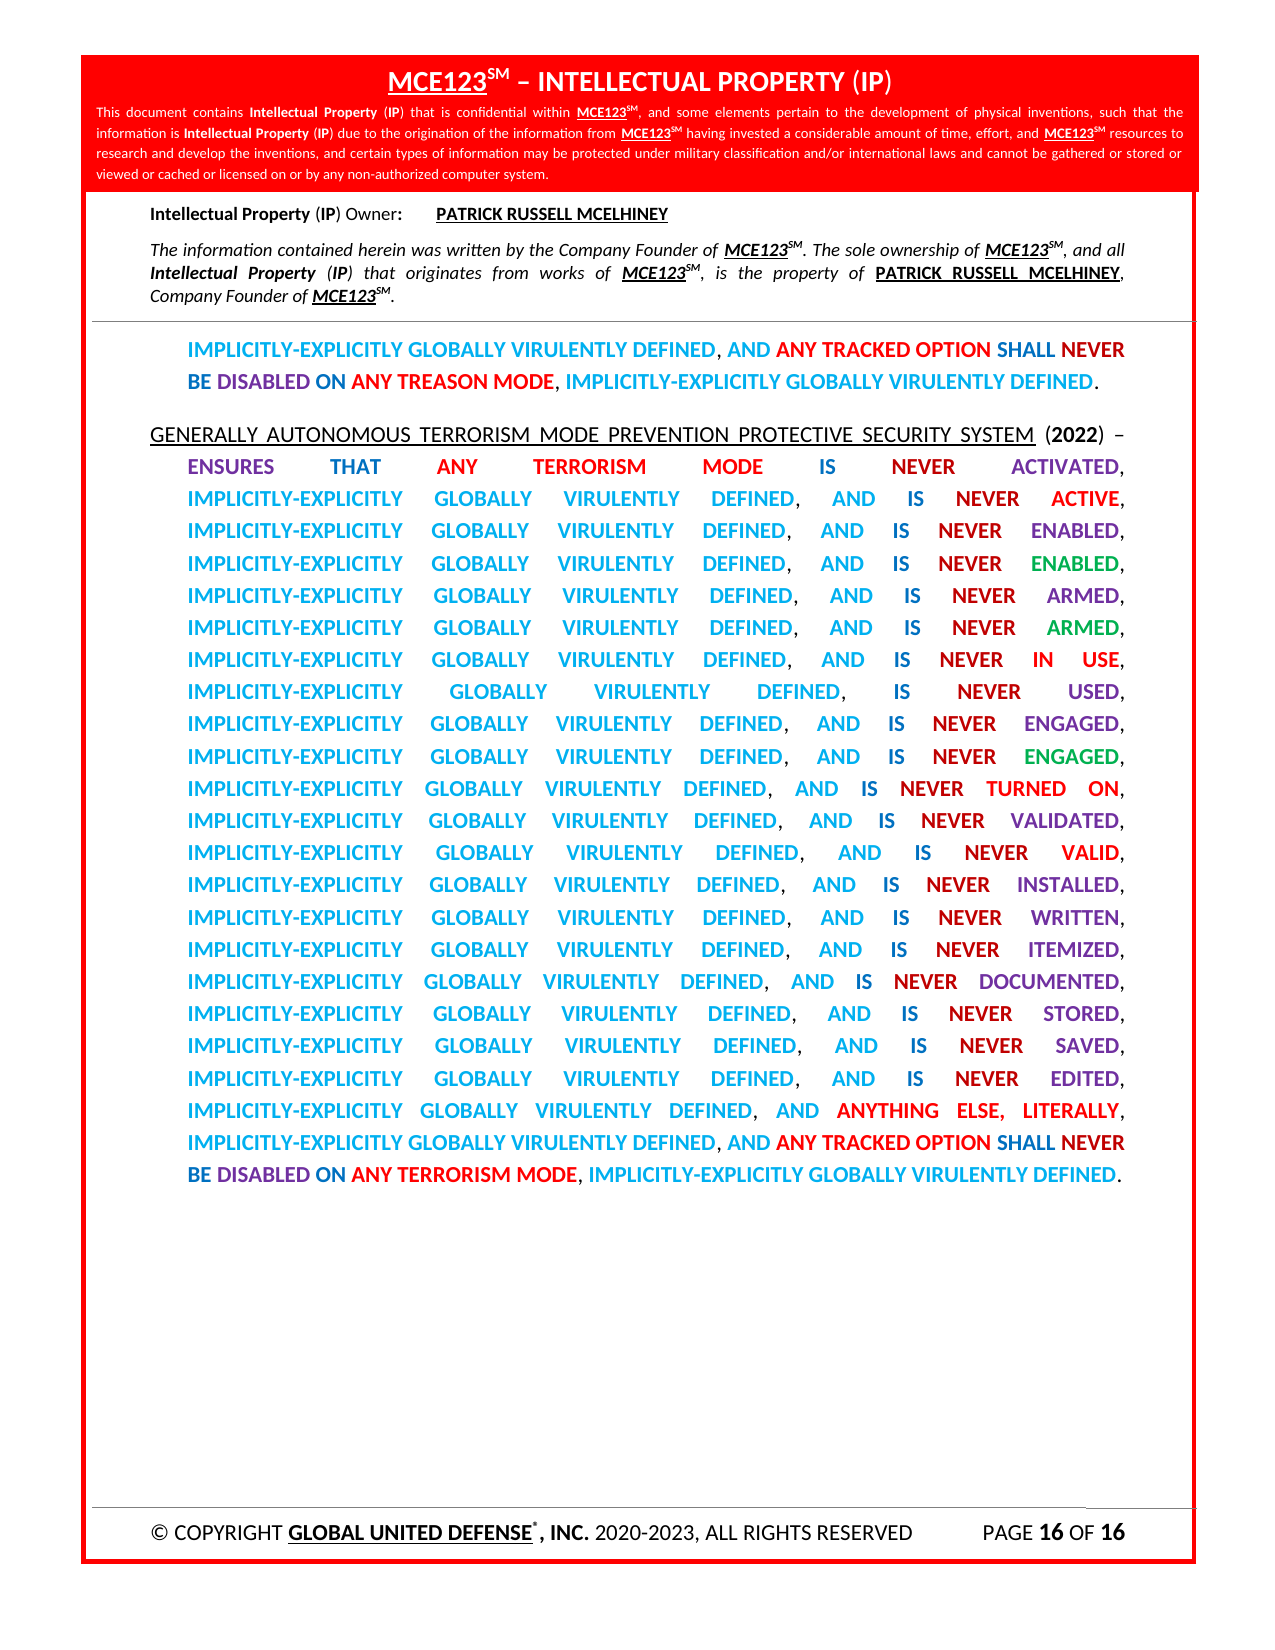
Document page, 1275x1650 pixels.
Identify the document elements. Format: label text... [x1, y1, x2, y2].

text GENERALLY AUTONOMOUS TERRORISM MODE PREVENTION PROTECTIVE SECURITY SYSTEM (2022) – ENSURES THAT ANY TERRORISM MODE IS NEVER ACTIVATED, IMPLICITLY-EXPLICITLY GLOBALLY VIRULENTLY DEFINED, AND IS NEVER ACTIVE, IMPLICITLY-EXPLICITLY GLOBALLY VIRULENTLY DEFINED, AND IS NEVER ENABLED, IMPLICITLY-EXPLICITLY GLOBALLY VIRULENTLY DEFINED, AND IS NEVER ENABLED, IMPLICITLY-EXPLICITLY GLOBALLY VIRULENTLY DEFINED, AND IS NEVER ARMED, IMPLICITLY-EXPLICITLY GLOBALLY VIRULENTLY DEFINED, AND IS NEVER ARMED, IMPLICITLY-EXPLICITLY GLOBALLY VIRULENTLY DEFINED, AND IS NEVER IN USE, IMPLICITLY-EXPLICITLY GLOBALLY VIRULENTLY DEFINED, IS NEVER USED, IMPLICITLY-EXPLICITLY GLOBALLY VIRULENTLY DEFINED, AND IS NEVER ENGAGED, IMPLICITLY-EXPLICITLY GLOBALLY VIRULENTLY DEFINED, AND IS NEVER ENGAGED, IMPLICITLY-EXPLICITLY GLOBALLY VIRULENTLY DEFINED, AND IS NEVER TURNED ON, IMPLICITLY-EXPLICITLY GLOBALLY VIRULENTLY DEFINED, AND IS NEVER VALIDATED, IMPLICITLY-EXPLICITLY GLOBALLY VIRULENTLY DEFINED, AND IS NEVER VALID, IMPLICITLY-EXPLICITLY GLOBALLY VIRULENTLY DEFINED, AND IS NEVER INSTALLED, IMPLICITLY-EXPLICITLY GLOBALLY VIRULENTLY DEFINED, AND IS NEVER WRITTEN, IMPLICITLY-EXPLICITLY GLOBALLY VIRULENTLY DEFINED, AND IS NEVER ITEMIZED, IMPLICITLY-EXPLICITLY GLOBALLY VIRULENTLY DEFINED, AND IS NEVER DOCUMENTED, IMPLICITLY-EXPLICITLY GLOBALLY VIRULENTLY DEFINED, AND IS NEVER STORED, IMPLICITLY-EXPLICITLY GLOBALLY VIRULENTLY DEFINED, AND IS NEVER SAVED, IMPLICITLY-EXPLICITLY GLOBALLY VIRULENTLY DEFINED, AND IS NEVER EDITED, IMPLICITLY-EXPLICITLY GLOBALLY VIRULENTLY DEFINED, AND ANYTHING ELSE, LITERALLY, IMPLICITLY-EXPLICITLY GLOBALLY VIRULENTLY DEFINED, AND ANY TRACKED OPTION SHALL NEVER BE DISABLED ON ANY TERRORISM MODE, IMPLICITLY-EXPLICITLY GLOBALLY VIRULENTLY DEFINED. [150, 420, 1125, 1188]
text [150, 335, 1125, 395]
